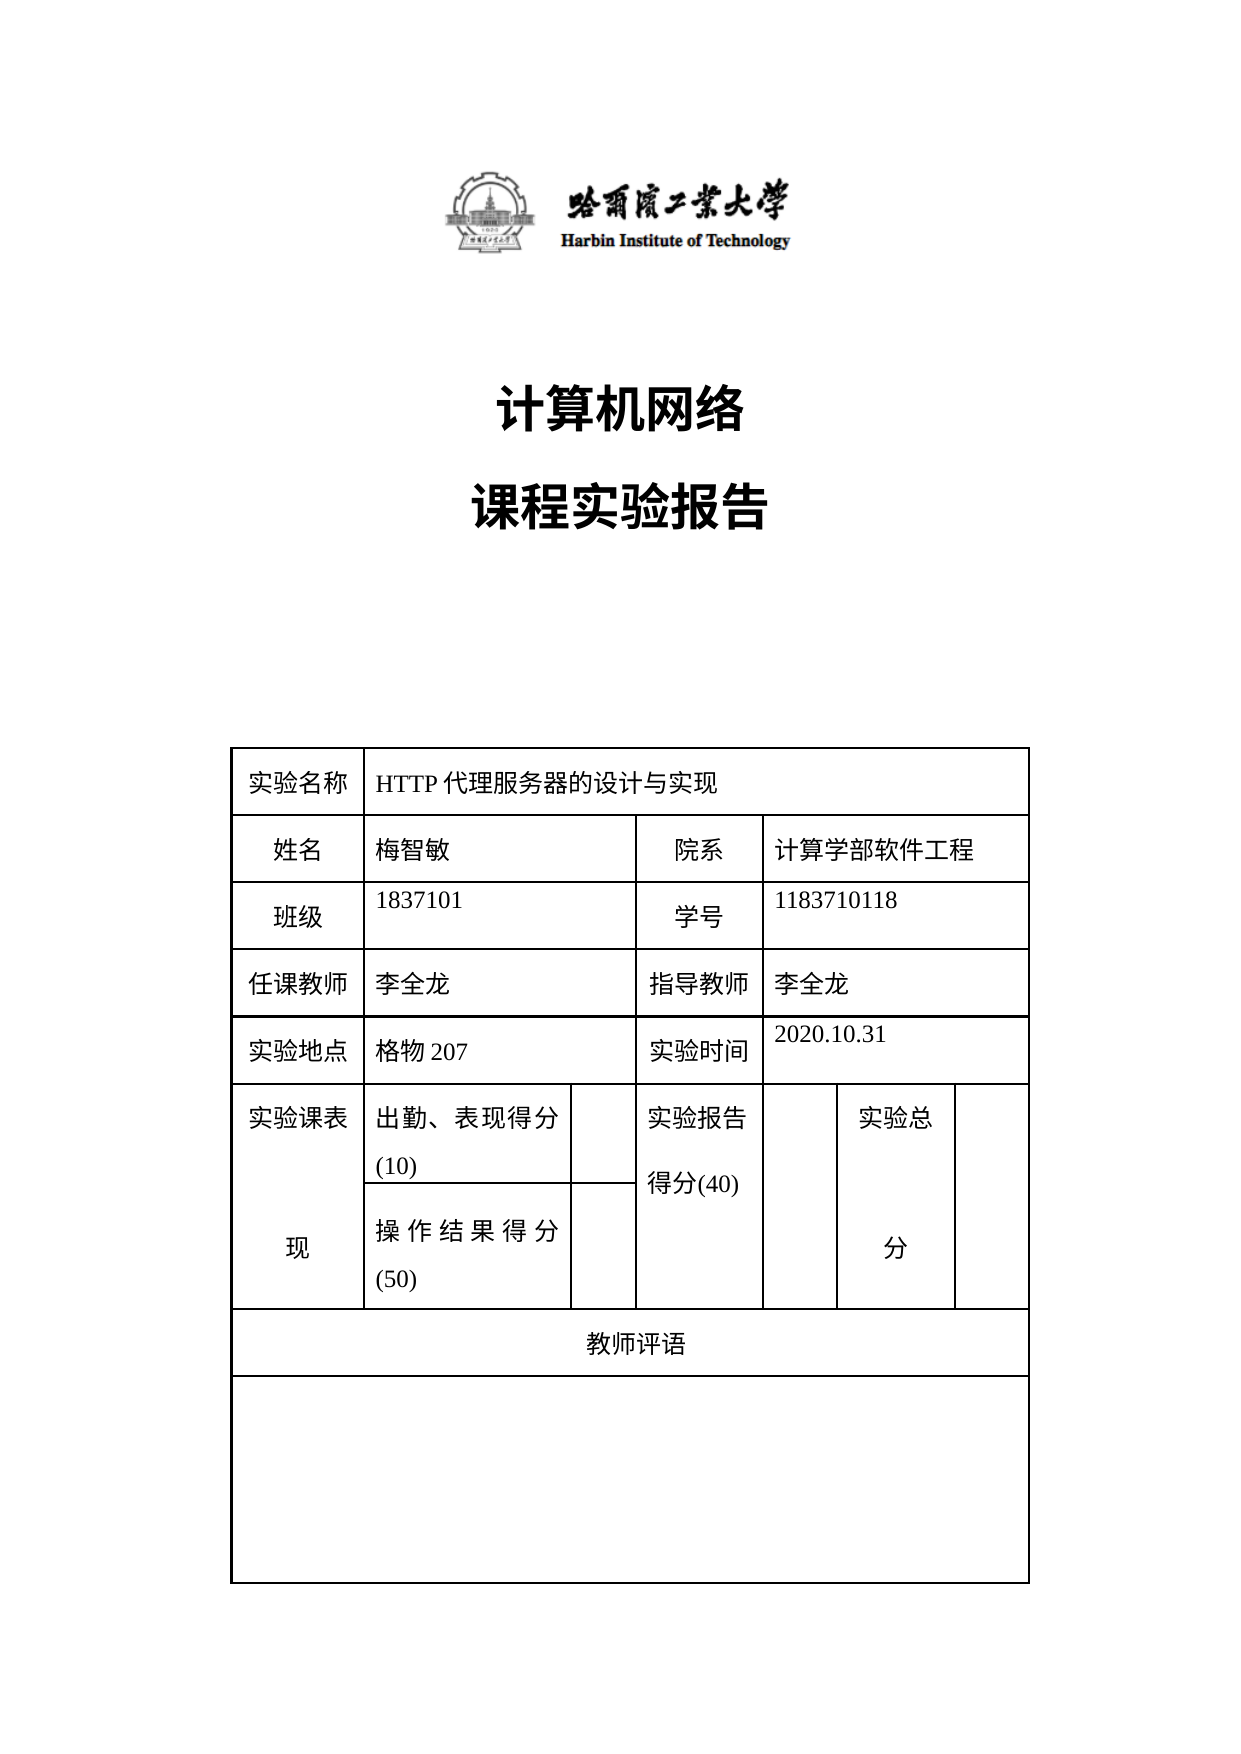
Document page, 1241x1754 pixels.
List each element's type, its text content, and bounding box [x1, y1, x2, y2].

table_cell 指导教师 [637, 950, 762, 1015]
table_cell 教师评语 [233, 1310, 1028, 1375]
text 计算机网络 [187, 357, 1053, 454]
table_cell 1837101 [365, 883, 635, 948]
table_cell 学号 [637, 883, 762, 948]
table_cell 1183710118 [764, 883, 1028, 948]
table_cell 梅智敏 [365, 816, 635, 881]
table_cell 姓名 [233, 816, 363, 881]
table_cell 院系 [637, 816, 762, 881]
table_header HTTP 代理服务器的设计与实现 [365, 749, 1028, 814]
table_cell 实验课表现 [233, 1085, 363, 1308]
table_cell 李全龙 [764, 950, 1028, 1015]
table_cell [572, 1184, 635, 1308]
table_cell 2020.10.31 [764, 1018, 1028, 1082]
table_cell 格物207 [365, 1018, 635, 1082]
table_cell 实验时间 [637, 1018, 762, 1082]
table_cell [233, 1377, 1028, 1582]
table_cell 出勤、表现得分(10) [365, 1085, 570, 1182]
text 课程实验报告 [187, 454, 1053, 552]
table_cell 任课教师 [233, 950, 363, 1015]
table_cell 实验地点 [233, 1018, 363, 1082]
table_cell 操作结果得分(50) [365, 1184, 570, 1308]
table_cell 实验总分 [838, 1085, 954, 1308]
table_header 实验名称 [233, 749, 363, 814]
table_cell 班级 [233, 883, 363, 948]
table_cell [956, 1085, 1028, 1308]
table_cell 实验报告 得分(40) [637, 1085, 762, 1308]
table_cell 计算学部软件工程 [764, 816, 1028, 881]
table_cell [764, 1085, 836, 1308]
picture [439, 162, 802, 256]
table_cell [572, 1085, 635, 1182]
table_cell 李全龙 [365, 950, 635, 1015]
